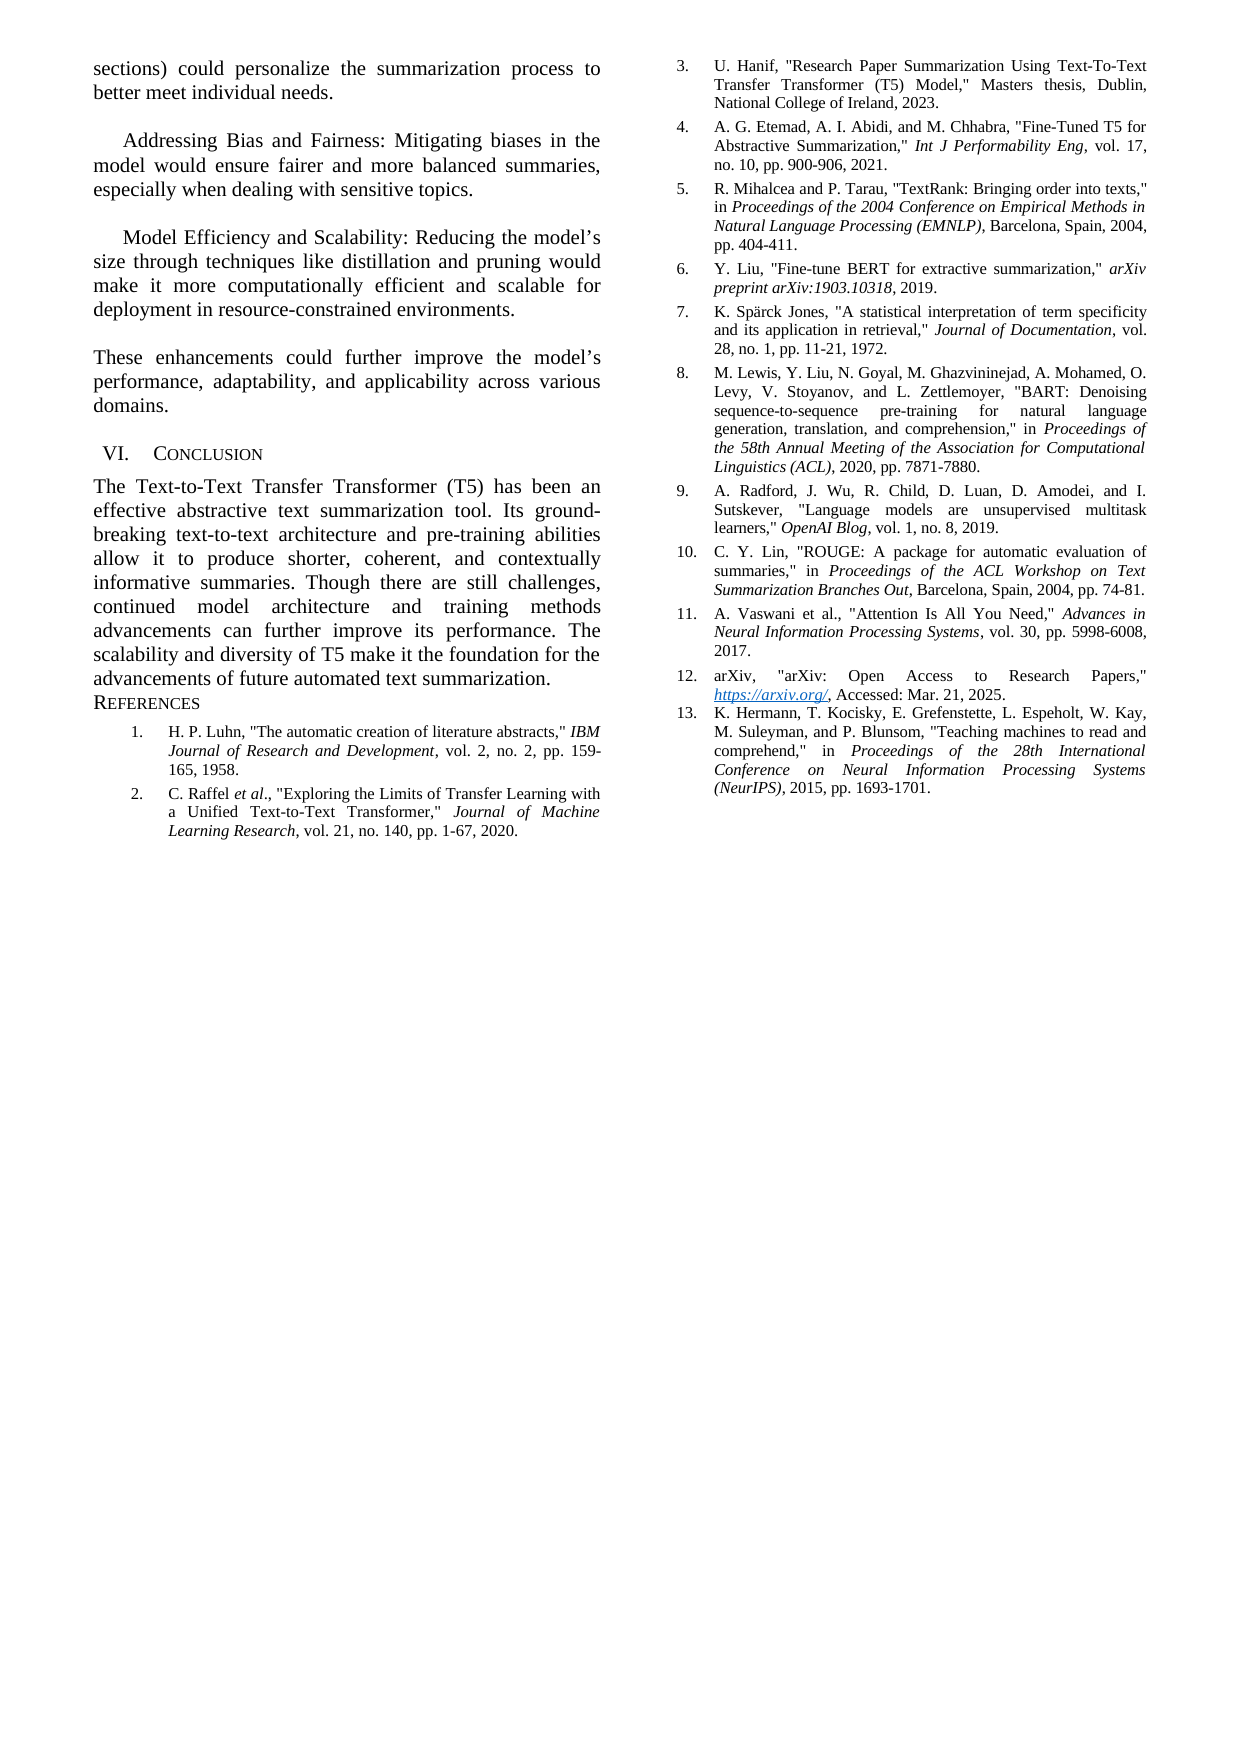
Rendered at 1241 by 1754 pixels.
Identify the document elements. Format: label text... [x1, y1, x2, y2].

list A. Vaswani et al., "Attention Is All You Need," Advances in Neural Information Processing Systems, vol. 30, pp. 5998-6008, 2017. [676, 604, 1147, 660]
text The Text-to-Text Transfer Transformer (T5) has been an effective abstractive text summarization tool. Its ground-breaking text-to-text architecture and pre-training abilities allow it to produce shorter, coherent, and contextually informative summaries. Though there are still challenges, continued model architecture and training methods advancements can further improve its performance. The scalability and diversity of T5 make it the foundation for the advancements of future automated text summarization. [93, 474, 601, 690]
list M. Lewis, Y. Liu, N. Goyal, M. Ghazvininejad, A. Mohamed, O. Levy, V. Stoyanov, and L. Zettlemoyer, "BART: Denoising sequence-to-sequence pre-training for natural language generation, translation, and comprehension," in Proceedings of the 58th Annual Meeting of the Association for Computational Linguistics (ACL), 2020, pp. 7871-7880. [676, 363, 1147, 476]
subtitle Conclusion [93, 441, 601, 465]
subtitle References [93, 690, 601, 714]
list C. Y. Lin, "ROUGE: A package for automatic evaluation of summaries," in Proceedings of the ACL Workshop on Text Summarization Branches Out, Barcelona, Spain, 2004, pp. 74-81. [676, 543, 1147, 599]
list U. Hanif, "Research Paper Summarization Using Text-To-Text Transfer Transformer (T5) Model," Masters thesis, Dublin, National College of Ireland, 2023. [676, 56, 1147, 112]
list arXiv, "arXiv: Open Access to Research Papers," https://arxiv.org/, Accessed: Mar. 21, 2025. [676, 666, 1147, 704]
text Model Efficiency and Scalability: Reducing the model’s size through techniques like distillation and pruning would make it more computationally efficient and scalable for deployment in resource-constrained environments. [93, 225, 601, 321]
list K. Spärck Jones, "A statistical interpretation of term specificity and its application in retrieval," Journal of Documentation, vol. 28, no. 1, pp. 11-21, 1972. [676, 302, 1147, 358]
list C. Raffel et al., "Exploring the Limits of Transfer Learning with a Unified Text-to-Text Transformer," Journal of Machine Learning Research, vol. 21, no. 140, pp. 1-67, 2020. [131, 784, 601, 840]
list H. P. Luhn, "The automatic creation of literature abstracts," IBM Journal of Research and Development, vol. 2, no. 2, pp. 159-165, 1958. [131, 723, 601, 779]
text Addressing Bias and Fairness: Mitigating biases in the model would ensure fairer and more balanced summaries, especially when dealing with sensitive topics. [93, 128, 601, 201]
list K. Hermann, T. Kocisky, E. Grefenstette, L. Espeholt, W. Kay, M. Suleyman, and P. Blunsom, "Teaching machines to read and comprehend," in Proceedings of the 28th International Conference on Neural Information Processing Systems (NeurIPS), 2015, pp. 1693-1701. [676, 704, 1147, 798]
list R. Mihalcea and P. Tarau, "TextRank: Bringing order into texts," in Proceedings of the 2004 Conference on Empirical Methods in Natural Language Processing (EMNLP), Barcelona, Spain, 2004, pp. 404-411. [676, 179, 1147, 254]
list Y. Liu, "Fine-tune BERT for extractive summarization," arXiv preprint arXiv:1903.10318, 2019. [676, 259, 1147, 297]
list A. Radford, J. Wu, R. Child, D. Luan, D. Amodei, and I. Sutskever, "Language models are unsupervised multitask learners," OpenAI Blog, vol. 1, no. 8, 2019. [676, 481, 1147, 537]
text These enhancements could further improve the model’s performance, adaptability, and applicability across various domains. [93, 345, 601, 417]
list A. G. Etemad, A. I. Abidi, and M. Chhabra, "Fine-Tuned T5 for Abstractive Summarization," Int J Performability Eng, vol. 17, no. 10, pp. 900-906, 2021. [676, 118, 1147, 174]
